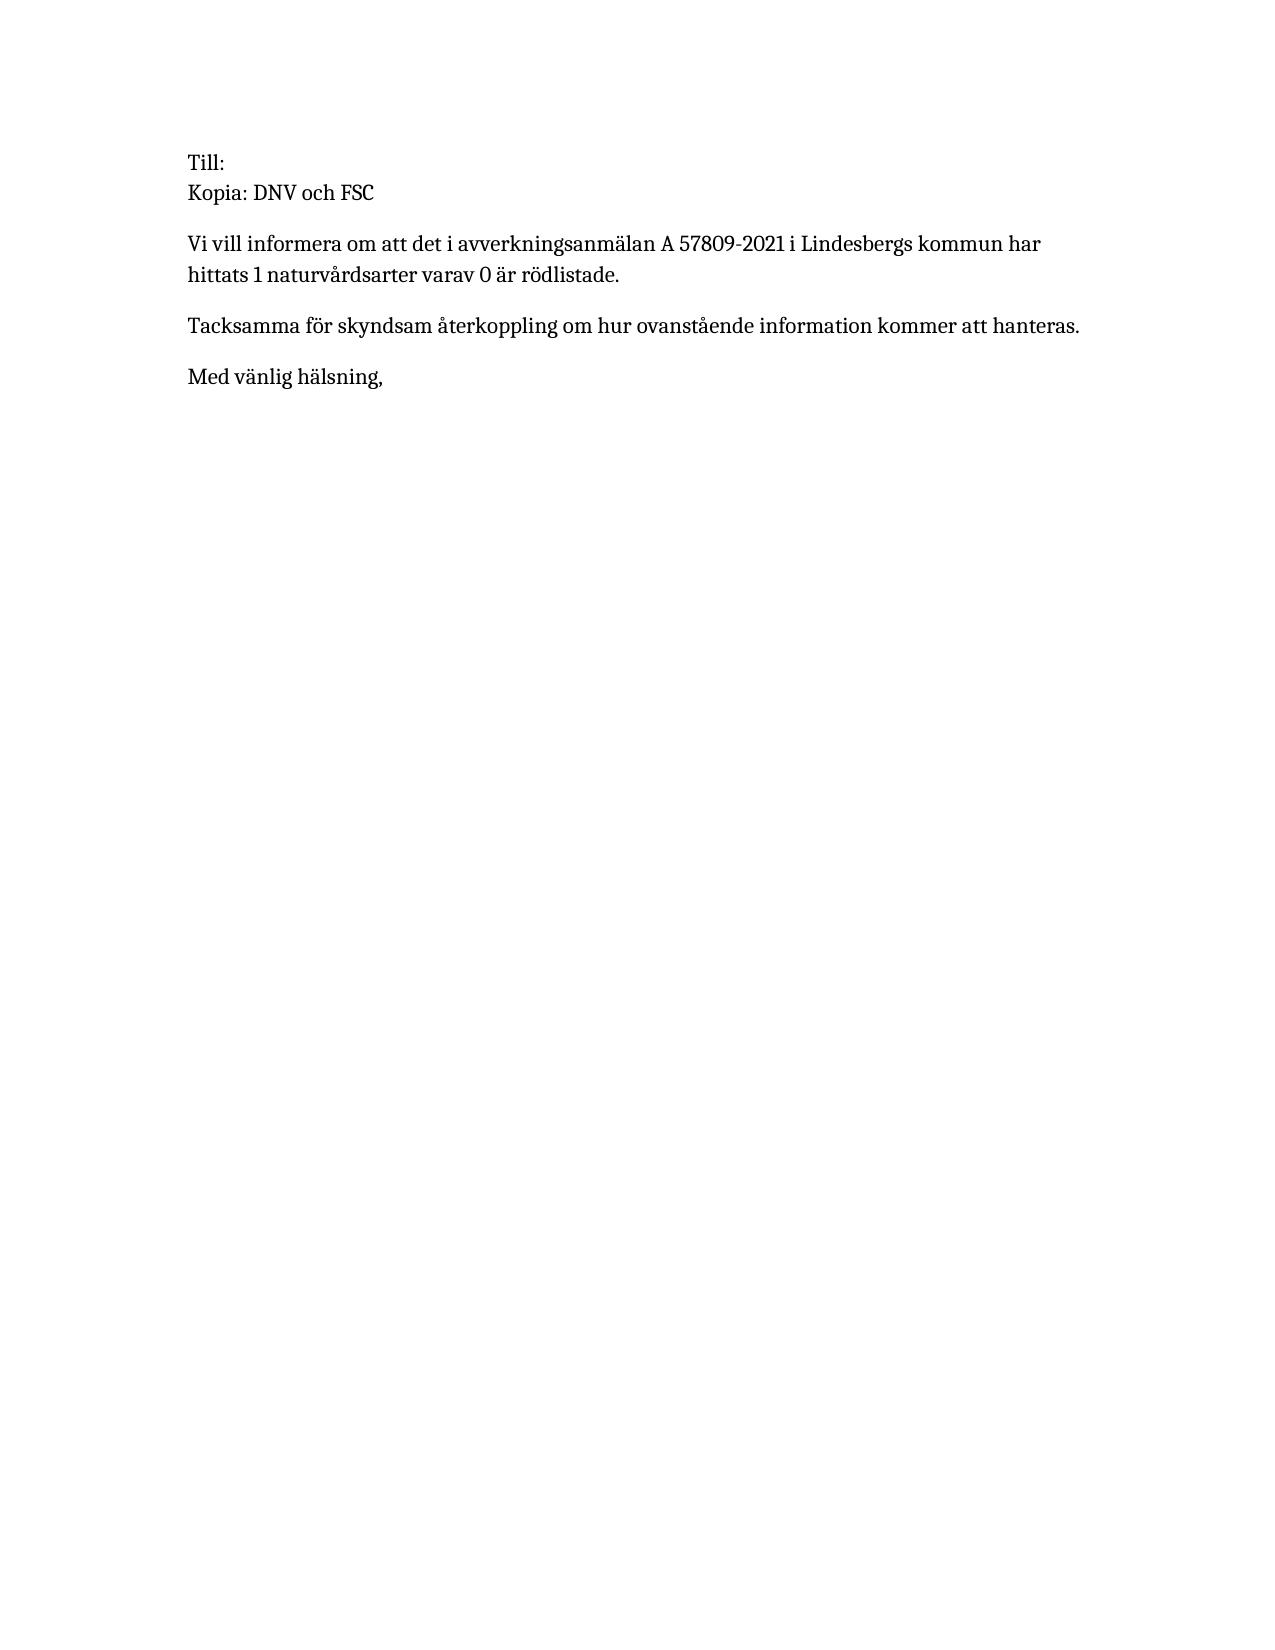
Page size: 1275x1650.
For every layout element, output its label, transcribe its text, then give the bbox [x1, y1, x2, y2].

text Med vänlig hälsning, [187, 363, 1087, 420]
text Vi vill informera om att det i avverkningsanmälan A 57809-2021 i Lindesbergs kommun har hittats 1 naturvårdsarter varav 0 är rödlistade. [187, 231, 1087, 288]
text Till: Kopia: DNV och FSC [187, 150, 1087, 207]
text Tacksamma för skyndsam återkoppling om hur ovanstående information kommer att hanteras. [187, 312, 1087, 339]
